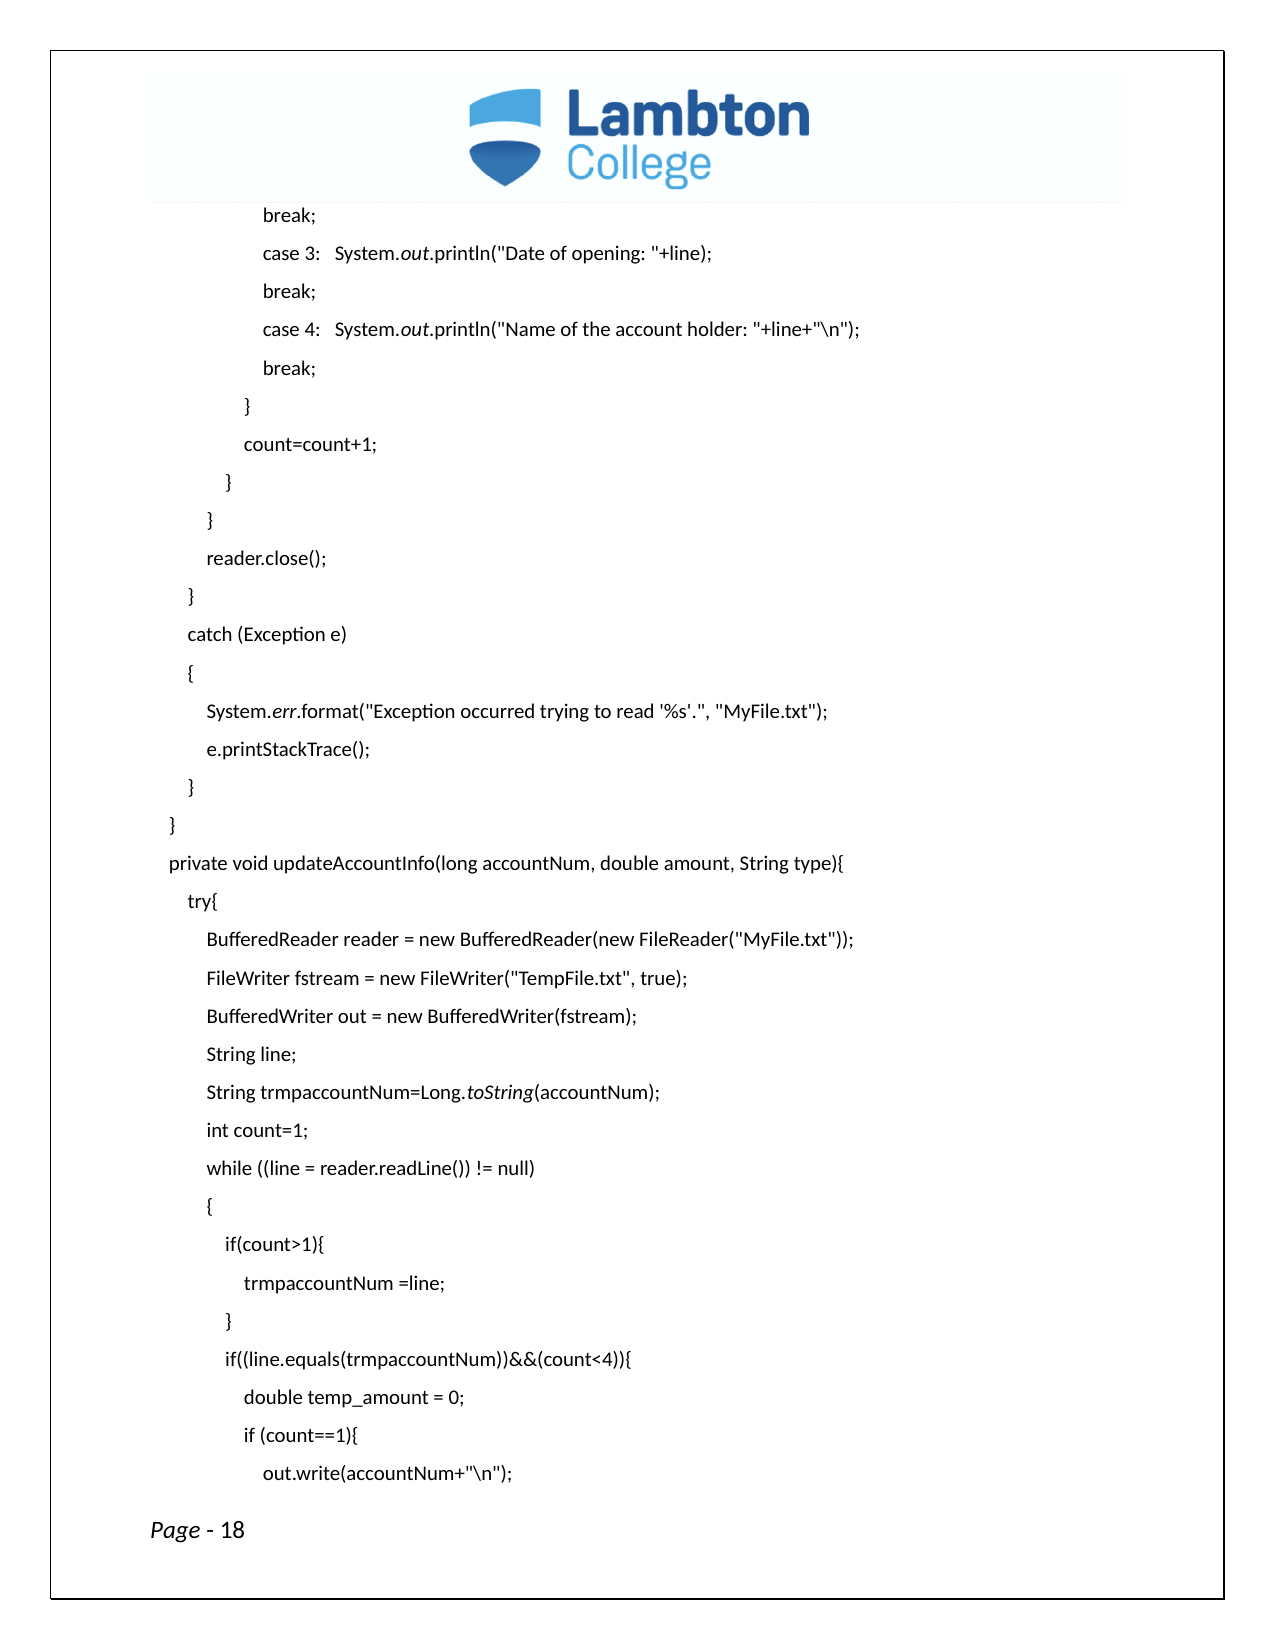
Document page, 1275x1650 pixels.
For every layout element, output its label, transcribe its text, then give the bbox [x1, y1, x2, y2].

text case 4: System.out.println("Name of the account holder: "+line+"\n"); [150, 317, 1124, 342]
text private void updateAccountInfo(long accountNum, double amount, String type){ [150, 850, 1124, 876]
text } [150, 812, 1124, 838]
text try{ [150, 888, 1124, 914]
text break; [150, 278, 1124, 304]
text } [150, 583, 1124, 609]
text int count=1; [150, 1117, 1124, 1143]
text e.printStackTrace(); [150, 736, 1124, 761]
text } [150, 1308, 1124, 1333]
text trmpaccountNum =line; [150, 1270, 1124, 1295]
text FileWriter fstream = new FileWriter("TempFile.txt", true); [150, 965, 1124, 990]
text } [150, 469, 1124, 494]
text BufferedReader reader = new BufferedReader(new FileReader("MyFile.txt")); [150, 927, 1124, 952]
text System.err.format("Exception occurred trying to read '%s'.", "MyFile.txt"); [150, 698, 1124, 723]
text { [150, 1193, 1124, 1219]
text } [150, 393, 1124, 418]
text reader.close(); [150, 545, 1124, 571]
text String trmpaccountNum=Long.toString(accountNum); [150, 1079, 1124, 1104]
text catch (Exception e) [150, 622, 1124, 647]
text break; [150, 355, 1124, 380]
text BufferedWriter out = new BufferedWriter(fstream); [150, 1003, 1124, 1028]
text count=count+1; [150, 431, 1124, 456]
text if (count==1){ [150, 1422, 1124, 1448]
text if(count>1){ [150, 1232, 1124, 1257]
text String line; [150, 1041, 1124, 1066]
text double temp_amount = 0; [150, 1384, 1124, 1409]
text while ((line = reader.readLine()) != null) [150, 1155, 1124, 1181]
text case 3: System.out.println("Date of opening: "+line); [150, 240, 1124, 266]
text } [150, 507, 1124, 533]
text } [150, 774, 1124, 799]
text break; [150, 203, 1124, 228]
text out.write(accountNum+"\n"); [150, 1460, 1124, 1486]
text if((line.equals(trmpaccountNum))&&(count<4)){ [150, 1346, 1124, 1371]
text { [150, 660, 1124, 685]
picture [150, 73, 1125, 203]
